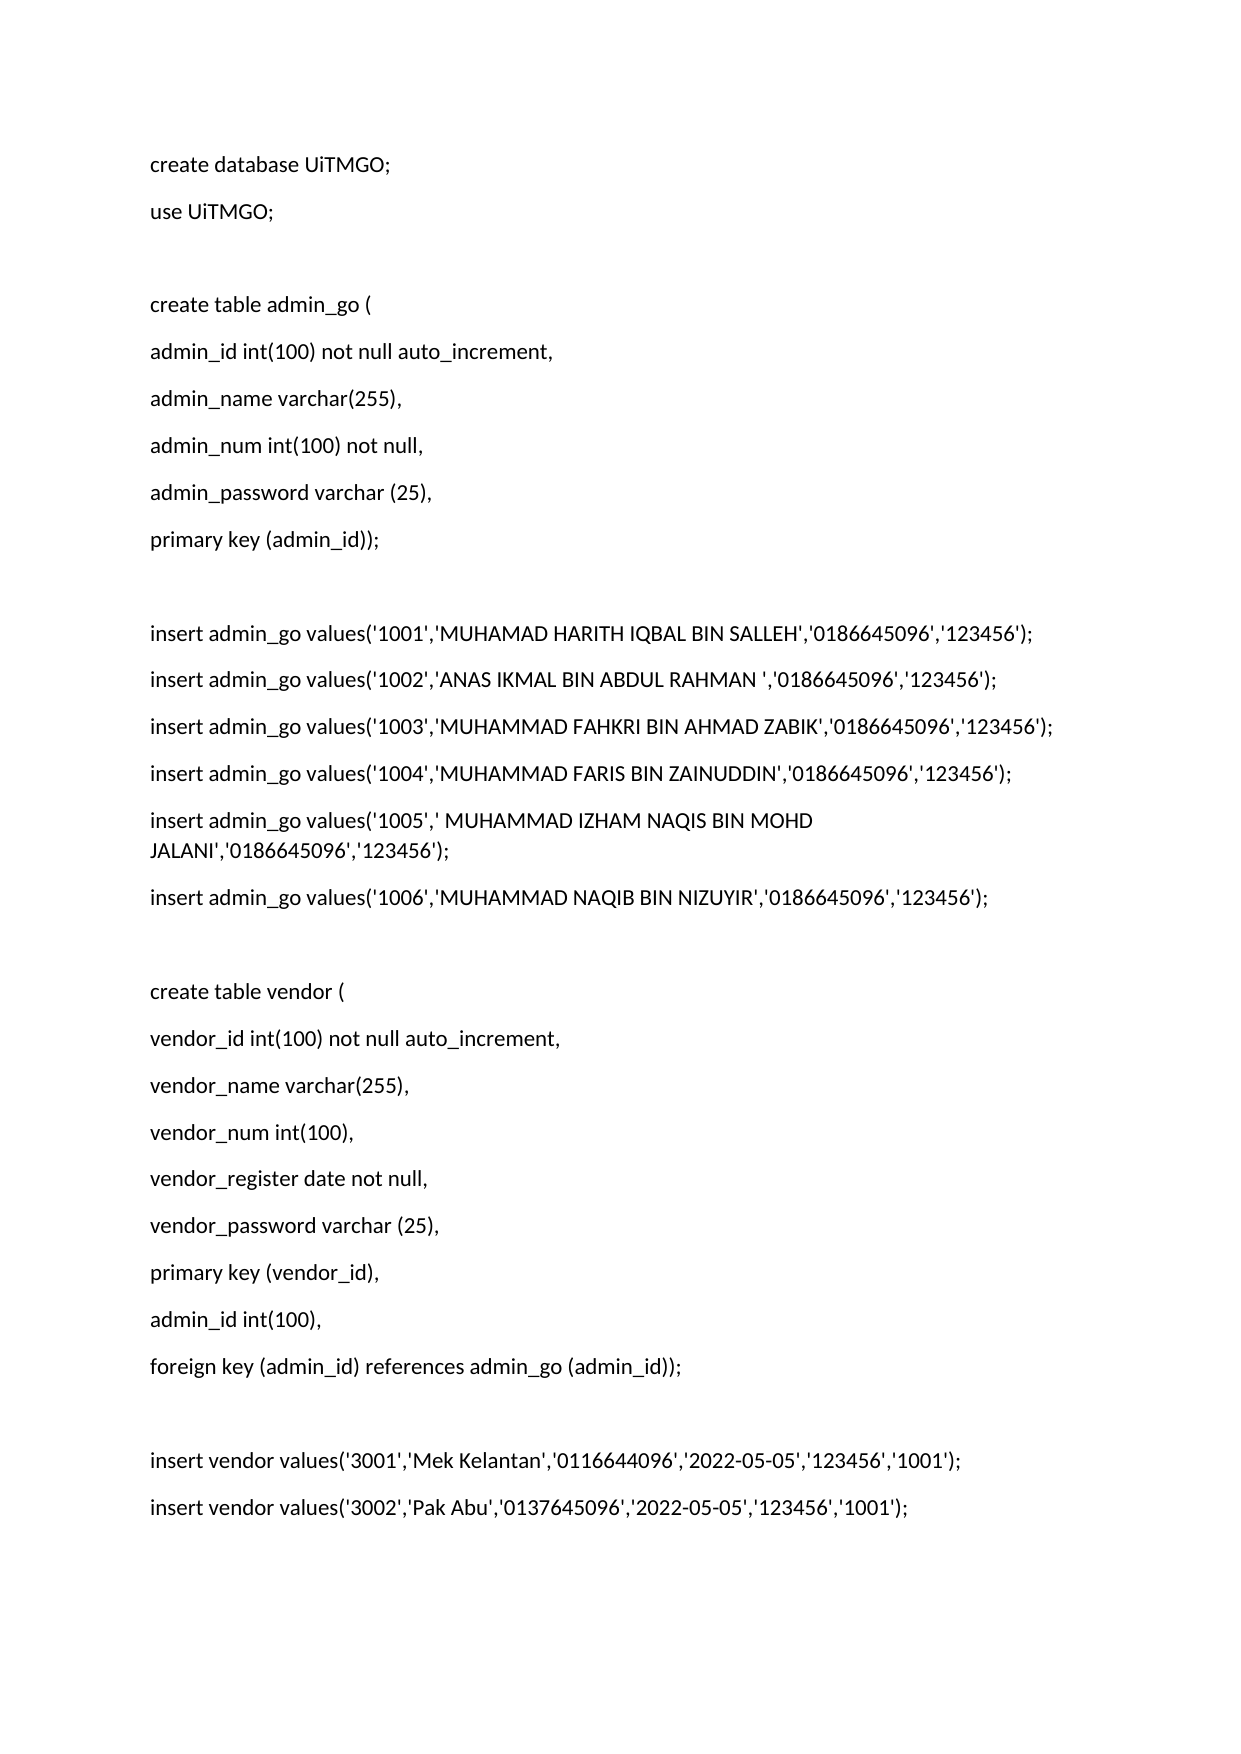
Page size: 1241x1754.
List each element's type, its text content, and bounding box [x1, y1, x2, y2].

text admin_id int(100), [150, 1305, 1090, 1333]
text insert admin_go values('1006','MUHAMMAD NAQIB BIN NIZUYIR','0186645096','123456'); [150, 883, 1090, 911]
text insert admin_go values('1003','MUHAMMAD FAHKRI BIN AHMAD ZABIK','0186645096','123456'); [150, 712, 1090, 741]
text use UiTMGO; [150, 197, 1090, 225]
text primary key (vendor_id), [150, 1258, 1090, 1286]
text admin_num int(100) not null, [150, 431, 1090, 459]
text insert vendor values('3002','Pak Abu','0137645096','2022-05-05','123456','1001'); [150, 1493, 1090, 1521]
text vendor_name varchar(255), [150, 1071, 1090, 1099]
text insert admin_go values('1004','MUHAMMAD FARIS BIN ZAINUDDIN','0186645096','123456'); [150, 759, 1090, 787]
text insert vendor values('3001','Mek Kelantan','0116644096','2022-05-05','123456','1001'); [150, 1446, 1090, 1474]
text create table admin_go ( [150, 291, 1090, 319]
text vendor_password varchar (25), [150, 1211, 1090, 1239]
text vendor_num int(100), [150, 1118, 1090, 1146]
text insert admin_go values('1002','ANAS IKMAL BIN ABDUL RAHMAN ','0186645096','123456'); [150, 666, 1090, 694]
text admin_name varchar(255), [150, 384, 1090, 412]
text admin_password varchar (25), [150, 478, 1090, 506]
text primary key (admin_id)); [150, 525, 1090, 553]
text foreign key (admin_id) references admin_go (admin_id)); [150, 1352, 1090, 1380]
text vendor_register date not null, [150, 1164, 1090, 1193]
text create database UiTMGO; [150, 150, 1090, 178]
text insert admin_go values('1001','MUHAMAD HARITH IQBAL BIN SALLEH','0186645096','123456'); [150, 619, 1090, 647]
text create table vendor ( [150, 977, 1090, 1005]
text admin_id int(100) not null auto_increment, [150, 337, 1090, 366]
text vendor_id int(100) not null auto_increment, [150, 1024, 1090, 1052]
text insert admin_go values('1005',' MUHAMMAD IZHAM NAQIS BIN MOHD JALANI','0186645096','123456'); [150, 806, 1090, 864]
